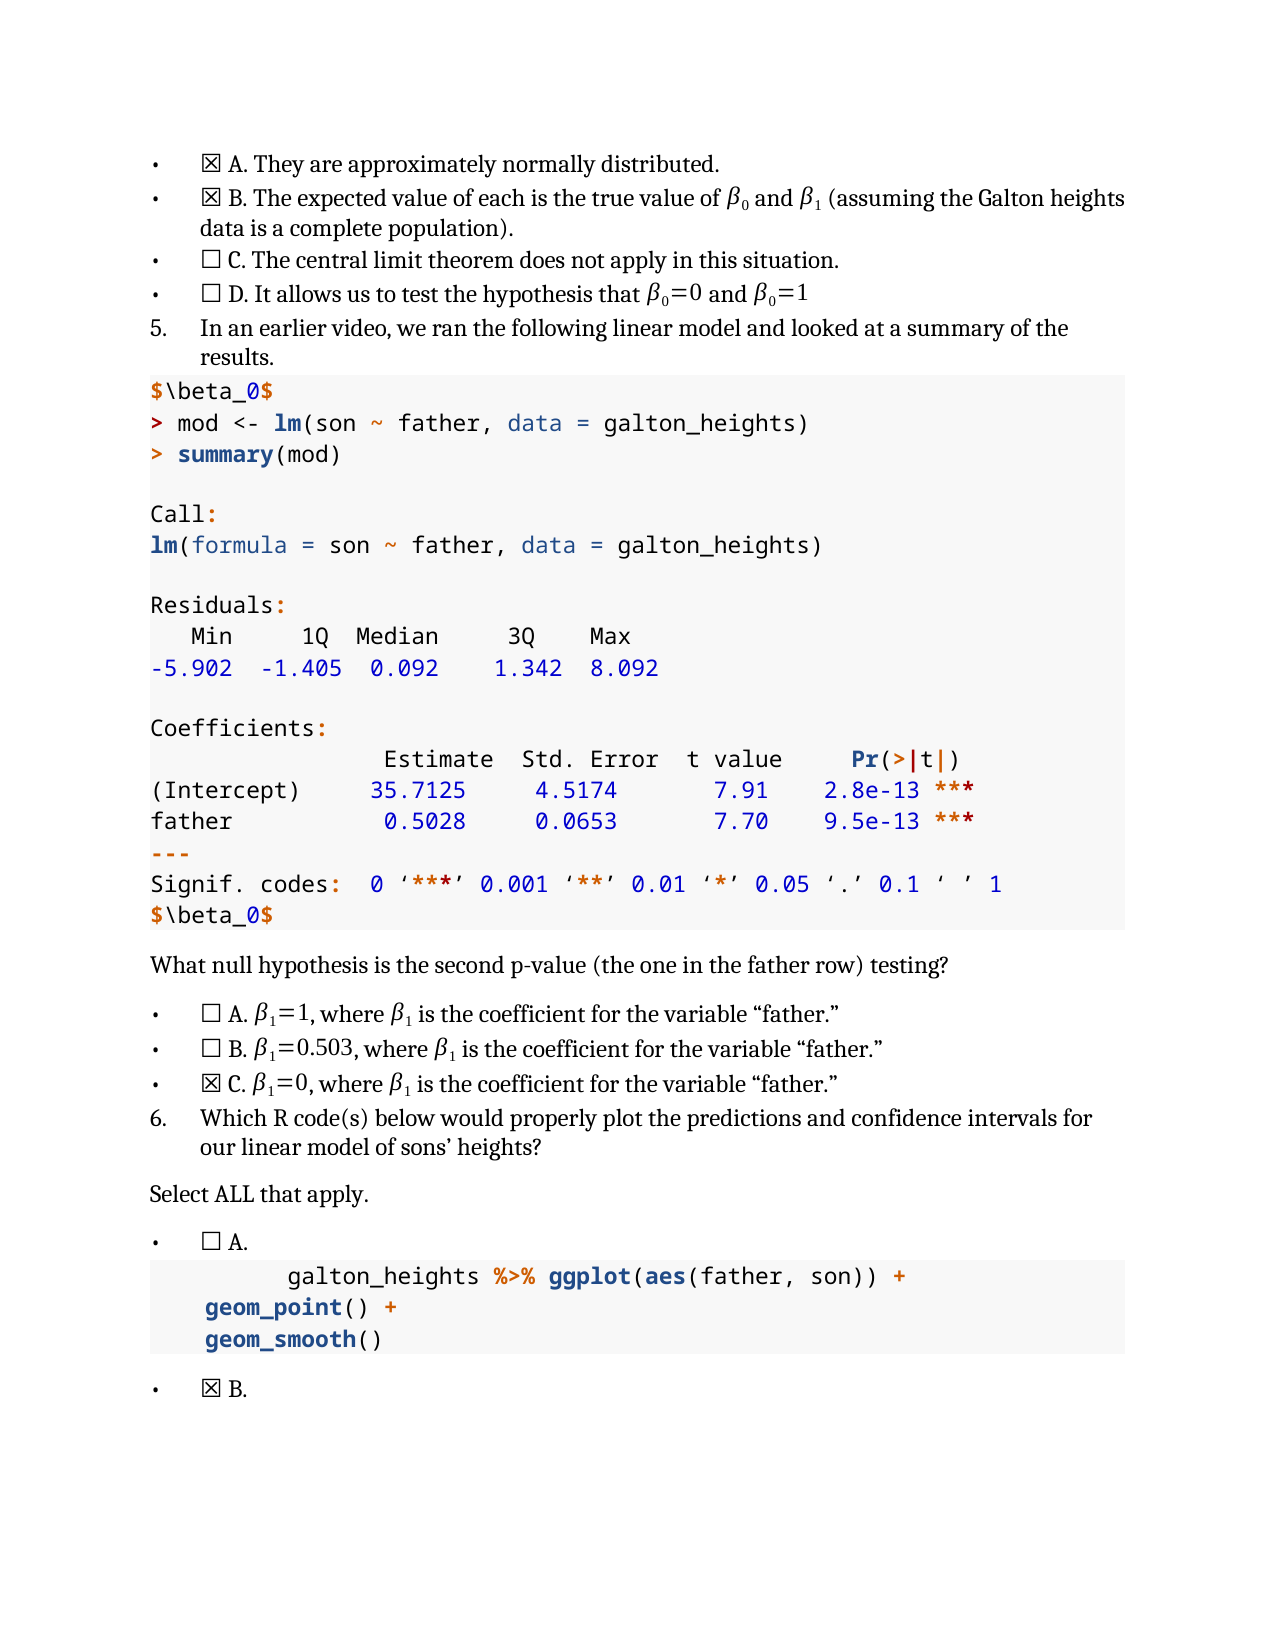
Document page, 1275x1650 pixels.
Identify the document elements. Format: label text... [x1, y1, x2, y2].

text $\beta_0$ > mod <- lm(son ~ father, data = galton_heights) > summary(mod) Call: lm(formula = son ~ father, data = galton_heights) Residuals: Min 1Q Median 3Q Max -5.902 -1.405 0.092 1.342 8.092 Coefficients: Estimate Std. Error t value Pr(>|t|) (Intercept) 35.7125 4.5174 7.91 2.8e-13 *** father 0.5028 0.0653 7.70 9.5e-13 *** --- Signif. codes: 0 ‘***’ 0.001 ‘**’ 0.01 ‘*’ 0.05 ‘.’ 0.1 ‘ ’ 1 $\beta_0$ [150, 375, 1125, 930]
list ☒ A. They are approximately normally distributed. [150, 150, 1125, 179]
list ☐ A. [150, 1228, 1125, 1256]
text Select ALL that apply. [150, 1180, 1125, 1209]
list Which R code(s) below would properly plot the predictions and confidence intervals for our linear model of sons’ heights? [150, 1104, 1125, 1161]
list ☒ C. , where is the coefficient for the variable “father.” [150, 1069, 1125, 1100]
text What null hypothesis is the second p-value (the one in the father row) testing? [150, 951, 1125, 980]
list In an earlier video, we ran the following linear model and looked at a summary of the results. [150, 314, 1125, 371]
list ☐ A. , where is the coefficient for the variable “father.” [150, 998, 1125, 1030]
list ☐ D. It allows us to test the hypothesis that and [150, 279, 1125, 310]
list ☒ B. [150, 1375, 1125, 1403]
list ☒ B. The expected value of each is the true value of and (assuming the Galton heights data is a complete population). [150, 182, 1125, 243]
list ☐ C. The central limit theorem does not apply in this situation. [150, 246, 1125, 275]
text galton_heights %>% ggplot(aes(father, son)) + geom_point() + geom_smooth() [384, 1260, 1125, 1354]
list ☐ B. , where is the coefficient for the variable “father.” [150, 1034, 1125, 1065]
